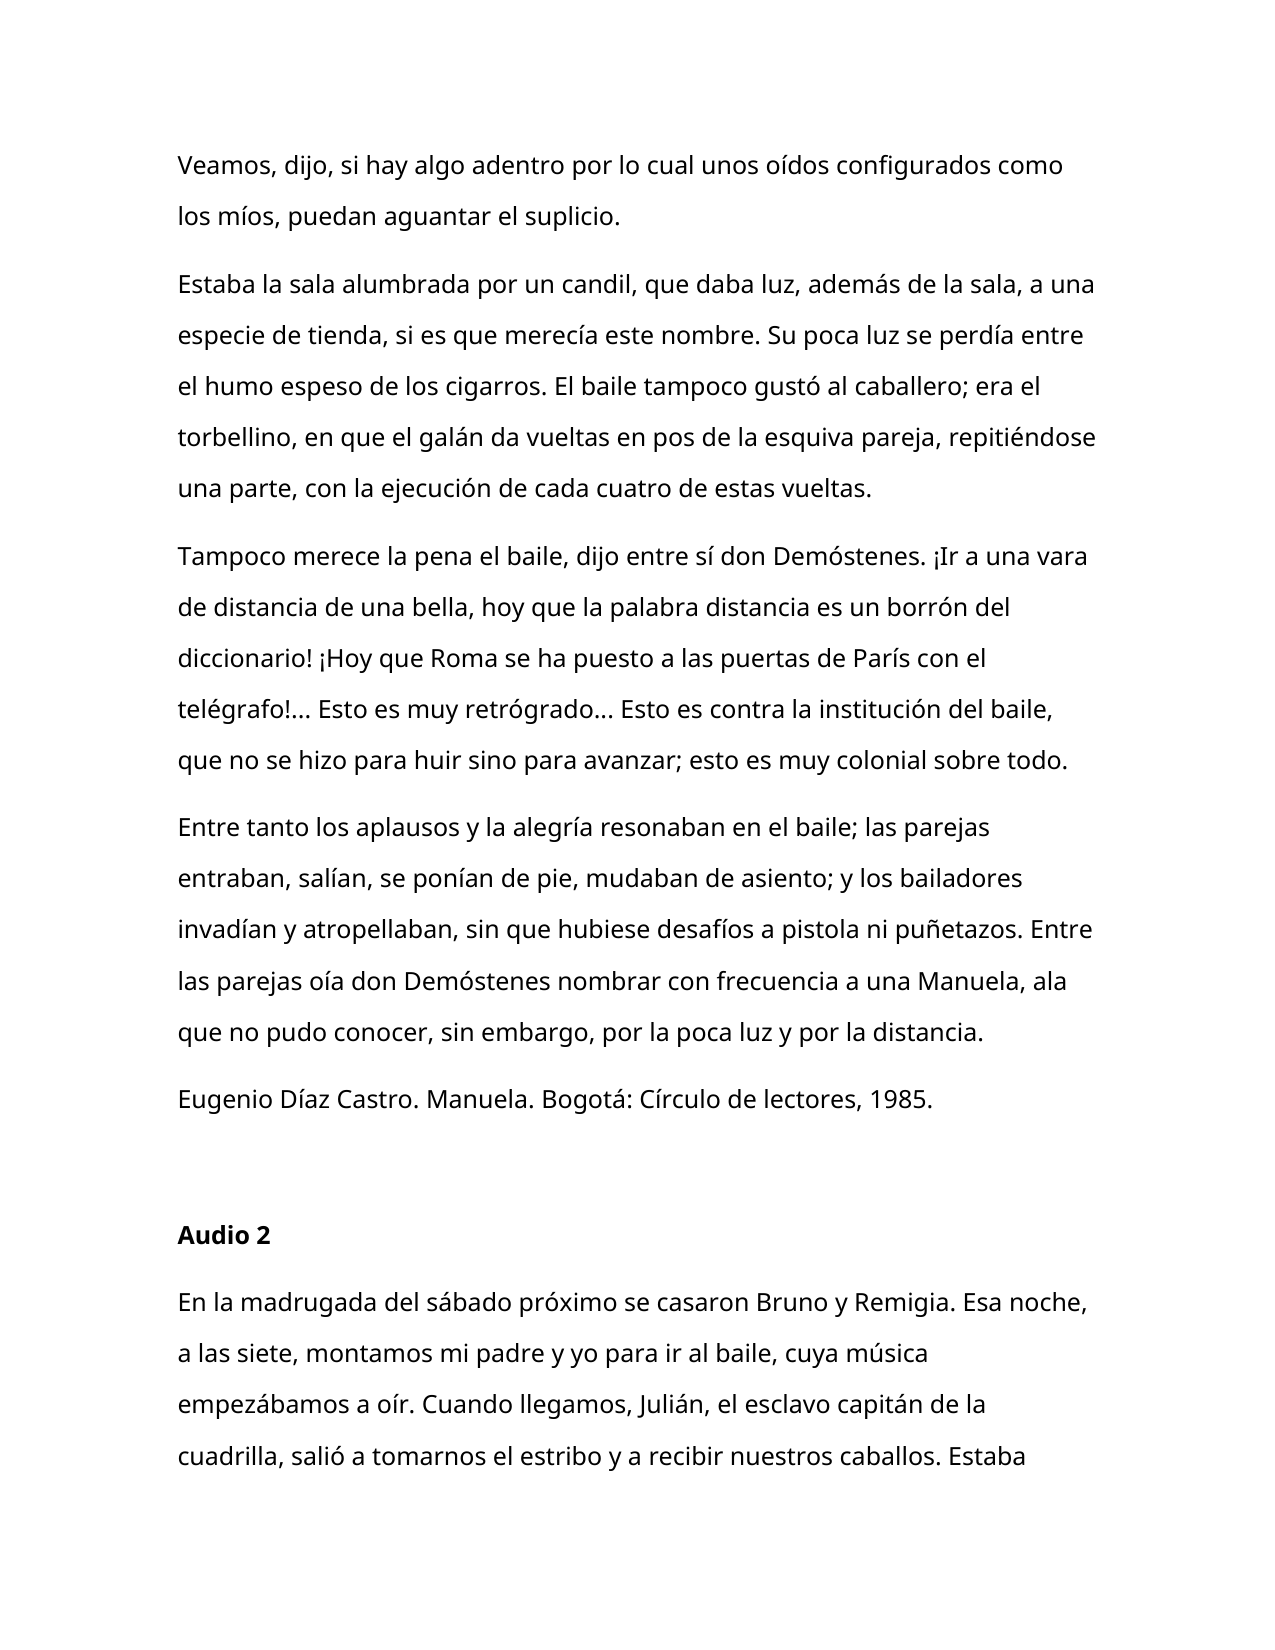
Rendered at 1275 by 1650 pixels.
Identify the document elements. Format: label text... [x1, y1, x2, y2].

text Estaba la sala alumbrada por un candil, que daba luz, además de la sala, a una especie de tienda, si es que merecía este nombre. Su poca luz se perdía entre el humo espeso de los cigarros. El baile tampoco gustó al caballero; era el torbellino, en que el galán da vueltas en pos de la esquiva pareja, repitiéndose una parte, con la ejecución de cada cuatro de estas vueltas. [177, 266, 1098, 504]
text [177, 1285, 1098, 1472]
text Veamos, dijo, si hay algo adentro por lo cual unos oídos configurados como los míos, puedan aguantar el suplicio. [177, 148, 1098, 233]
text Audio 2 [177, 1217, 1098, 1251]
text Entre tanto los aplausos y la alegría resonaban en el baile; las parejas entraban, salían, se ponían de pie, mudaban de asiento; y los bailadores invadían y atropellaban, sin que hubiese desafíos a pistola ni puñetazos. Entre las parejas oía don Demóstenes nombrar con frecuencia a una Manuela, ala que no pudo conocer, sin embargo, por la poca luz y por la distancia. [177, 810, 1098, 1048]
text Eugenio Díaz Castro. Manuela. Bogotá: Círculo de lectores, 1985. [177, 1082, 1098, 1116]
text Tampoco merece la pena el baile, dijo entre sí don Demóstenes. ¡Ir a una vara de distancia de una bella, hoy que la palabra distancia es un borrón del diccionario! ¡Hoy que Roma se ha puesto a las puertas de París con el telégrafo!... Esto es muy retrógrado... Esto es contra la institución del baile, que no se hizo para huir sino para avanzar; esto es muy colonial sobre todo. [177, 538, 1098, 776]
